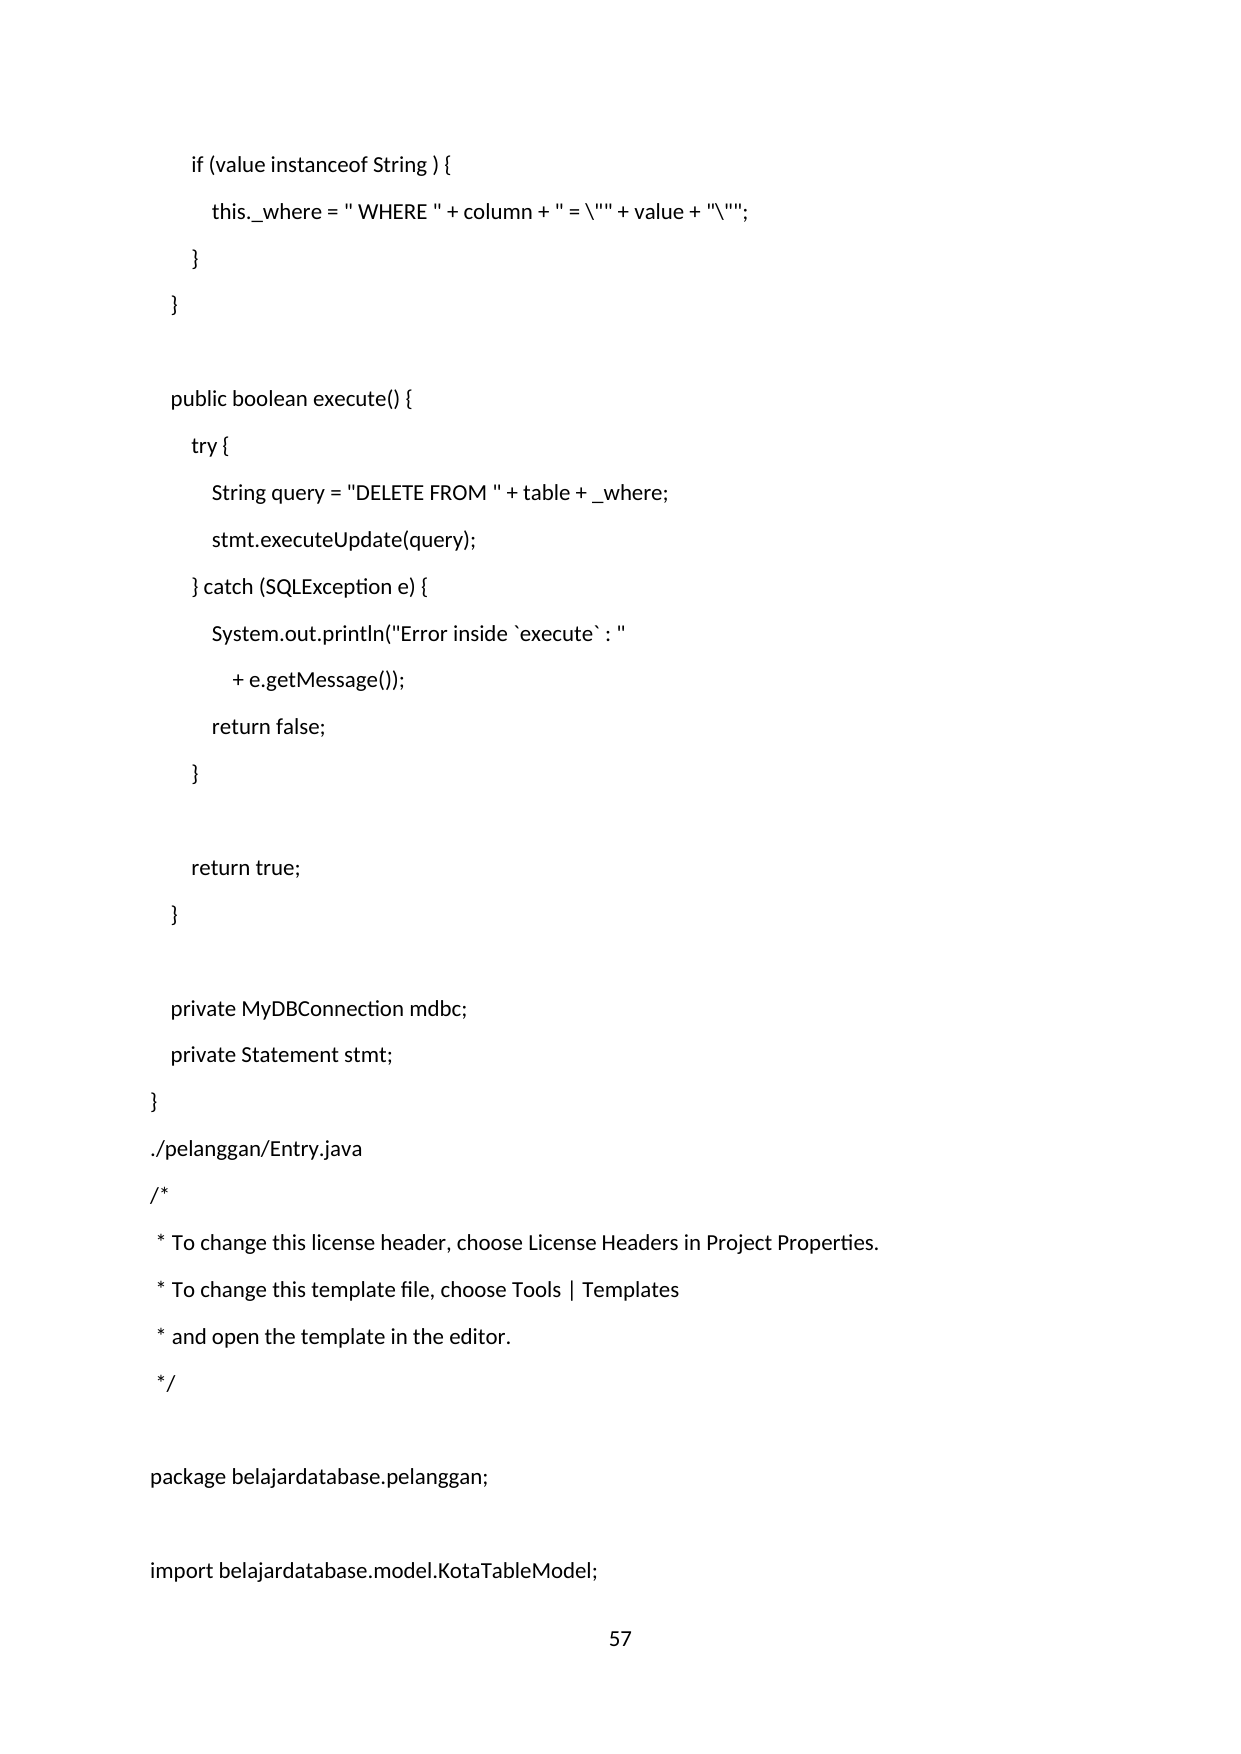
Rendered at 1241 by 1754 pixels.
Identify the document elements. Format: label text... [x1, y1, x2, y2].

text private MyDBConnection mdbc; [150, 994, 1090, 1022]
text String query = "DELETE FROM " + table + _where; [150, 478, 1090, 506]
text if (value instanceof String ) { [150, 150, 1090, 178]
text /* [150, 1181, 1090, 1209]
text stmt.executeUpdate(query); [150, 525, 1090, 553]
text } catch (SQLException e) { [150, 572, 1090, 600]
text ./pelanggan/Entry.java [150, 1134, 1090, 1162]
text return false; [150, 712, 1090, 741]
text this._where = " WHERE " + column + " = \"" + value + "\""; [150, 197, 1090, 225]
text + e.getMessage()); [150, 666, 1090, 694]
text package belajardatabase.pelanggan; [150, 1462, 1090, 1491]
text * and open the template in the editor. [150, 1322, 1090, 1350]
text public boolean execute() { [150, 384, 1090, 412]
text } [150, 291, 1090, 319]
text try { [150, 431, 1090, 459]
text * To change this license header, choose License Headers in Project Properties. [150, 1228, 1090, 1256]
text } [150, 900, 1090, 928]
text System.out.println("Error inside `execute` : " [150, 619, 1090, 647]
text return true; [150, 853, 1090, 881]
text private Statement stmt; [150, 1041, 1090, 1069]
text import belajardatabase.model.KotaTableModel; [150, 1556, 1090, 1584]
text } [150, 244, 1090, 272]
text } [150, 1087, 1090, 1116]
text */ [150, 1369, 1090, 1397]
text } [150, 759, 1090, 787]
text * To change this template file, choose Tools | Templates [150, 1275, 1090, 1303]
